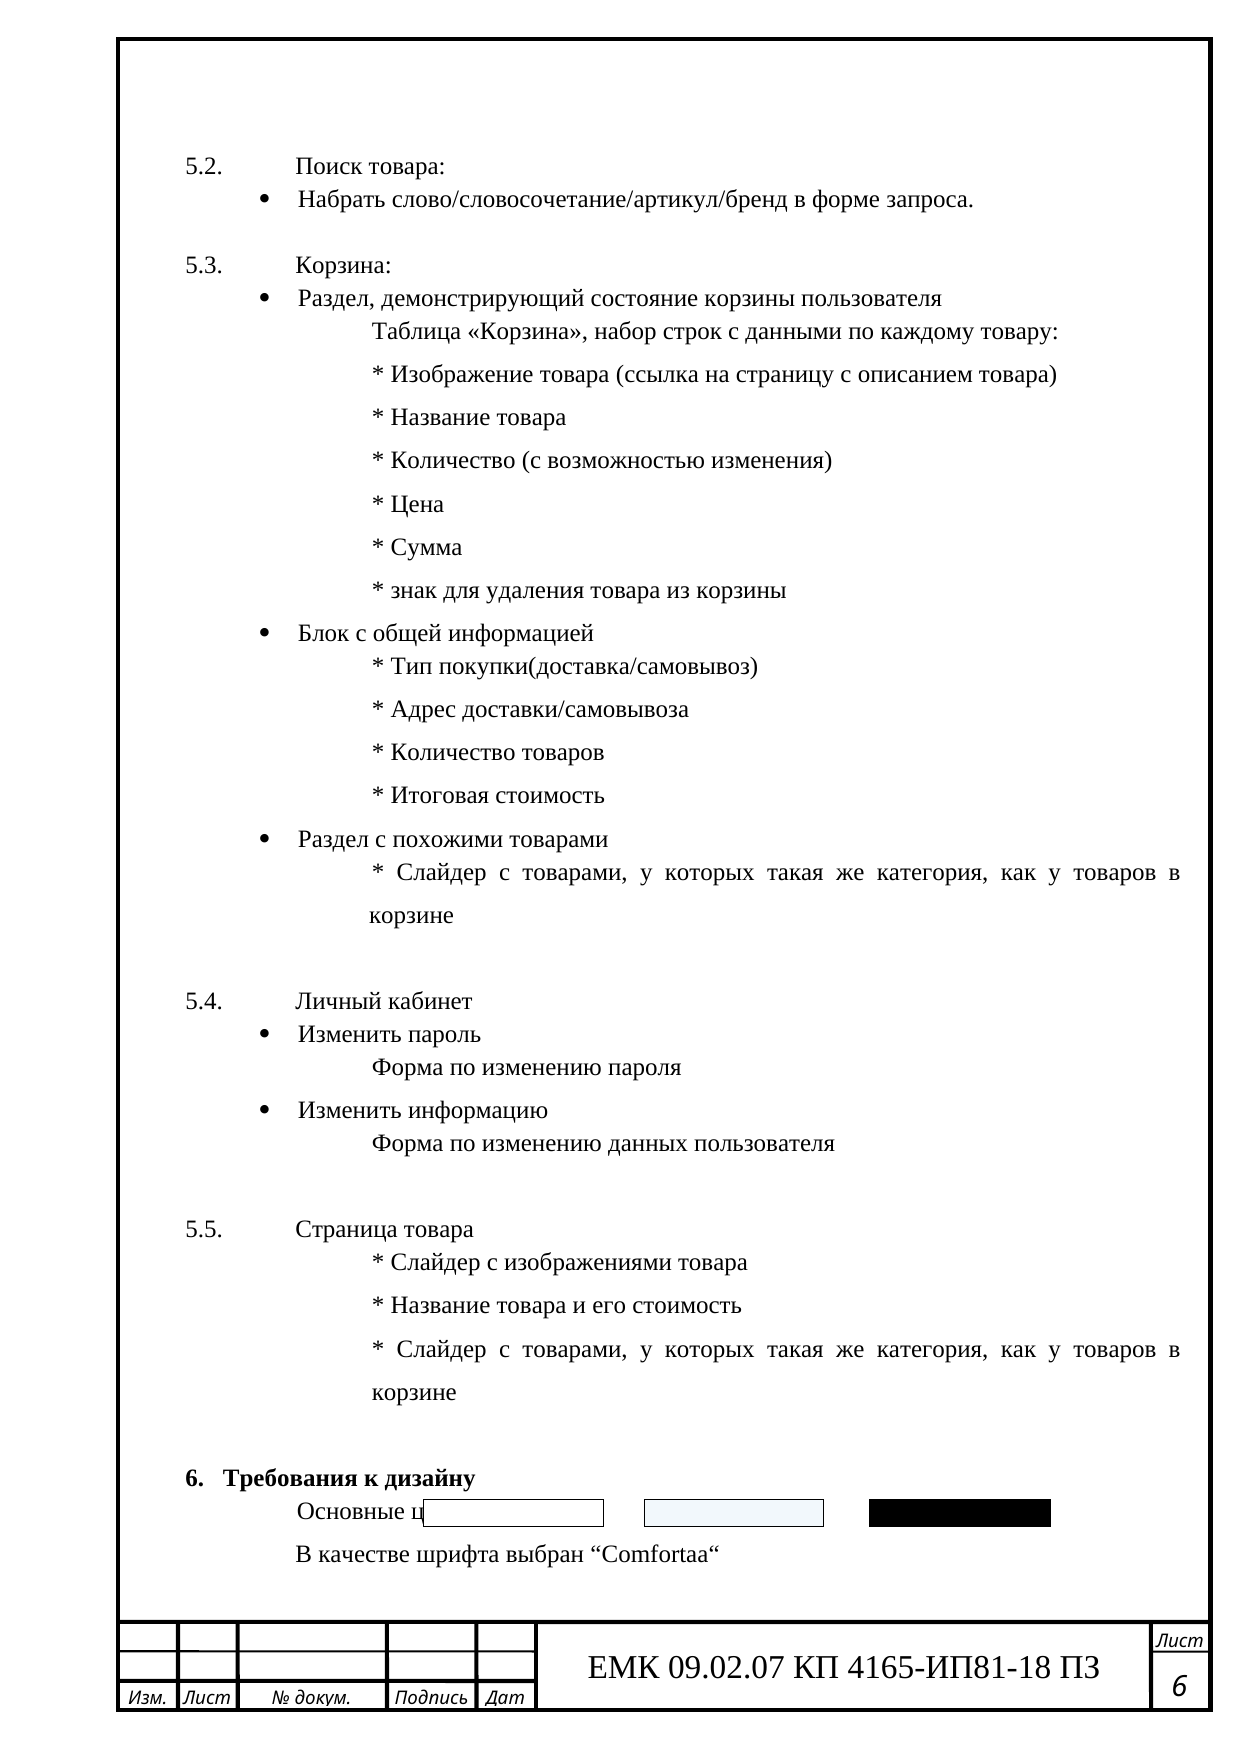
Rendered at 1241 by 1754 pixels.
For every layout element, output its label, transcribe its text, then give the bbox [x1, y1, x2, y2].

list Изменить информацию [260, 1095, 1181, 1124]
list Раздел, демонстрирующий состояние корзины пользователя [260, 283, 1181, 312]
list Поиск товара: [185, 151, 1181, 180]
list Блок с общей информацией [260, 618, 1181, 647]
list Основные цвета: [223, 1496, 1181, 1525]
text В качестве шрифта выбран “Comfortaa“ [148, 1539, 1181, 1568]
list * Количество (с возможностью изменения) [298, 446, 1181, 474]
list * Название товара [298, 402, 1181, 431]
list Раздел с похожими товарами [260, 824, 1181, 852]
list * Изображение товара (ссылка на страницу с описанием товара) [298, 359, 1181, 388]
list Таблица «Корзина», набор строк с данными по каждому товару: [298, 316, 1181, 345]
list Страница товара [185, 1214, 1181, 1243]
list * Адрес доставки/самовывоза [298, 694, 1181, 723]
list * Цена [298, 489, 1181, 517]
list * Слайдер с изображениями товара [298, 1247, 1181, 1276]
list * Название товара и его стоимость [298, 1291, 1181, 1319]
list * Слайдер с товарами, у которых такая же категория, как у товаров в корзине [369, 857, 1181, 928]
list * знак для удаления товара из корзины [298, 575, 1181, 604]
list * Количество товаров [298, 737, 1181, 766]
list Корзина: [185, 250, 1181, 279]
list * Слайдер с товарами, у которых такая же категория, как у товаров в корзине [372, 1334, 1181, 1406]
list * Тип покупки(доставка/самовывоз) [298, 651, 1181, 680]
list Форма по изменению пароля [298, 1052, 1181, 1081]
list Изменить пароль [260, 1019, 1181, 1048]
list Набрать слово/словосочетание/артикул/бренд в форме запроса. [260, 184, 1181, 213]
list Форма по изменению данных пользователя [298, 1128, 1181, 1157]
list Личный кабинет [185, 986, 1181, 1015]
list * Итоговая стоимость [298, 781, 1181, 809]
list * Сумма [298, 532, 1181, 561]
list Требования к дизайну [185, 1463, 1181, 1492]
